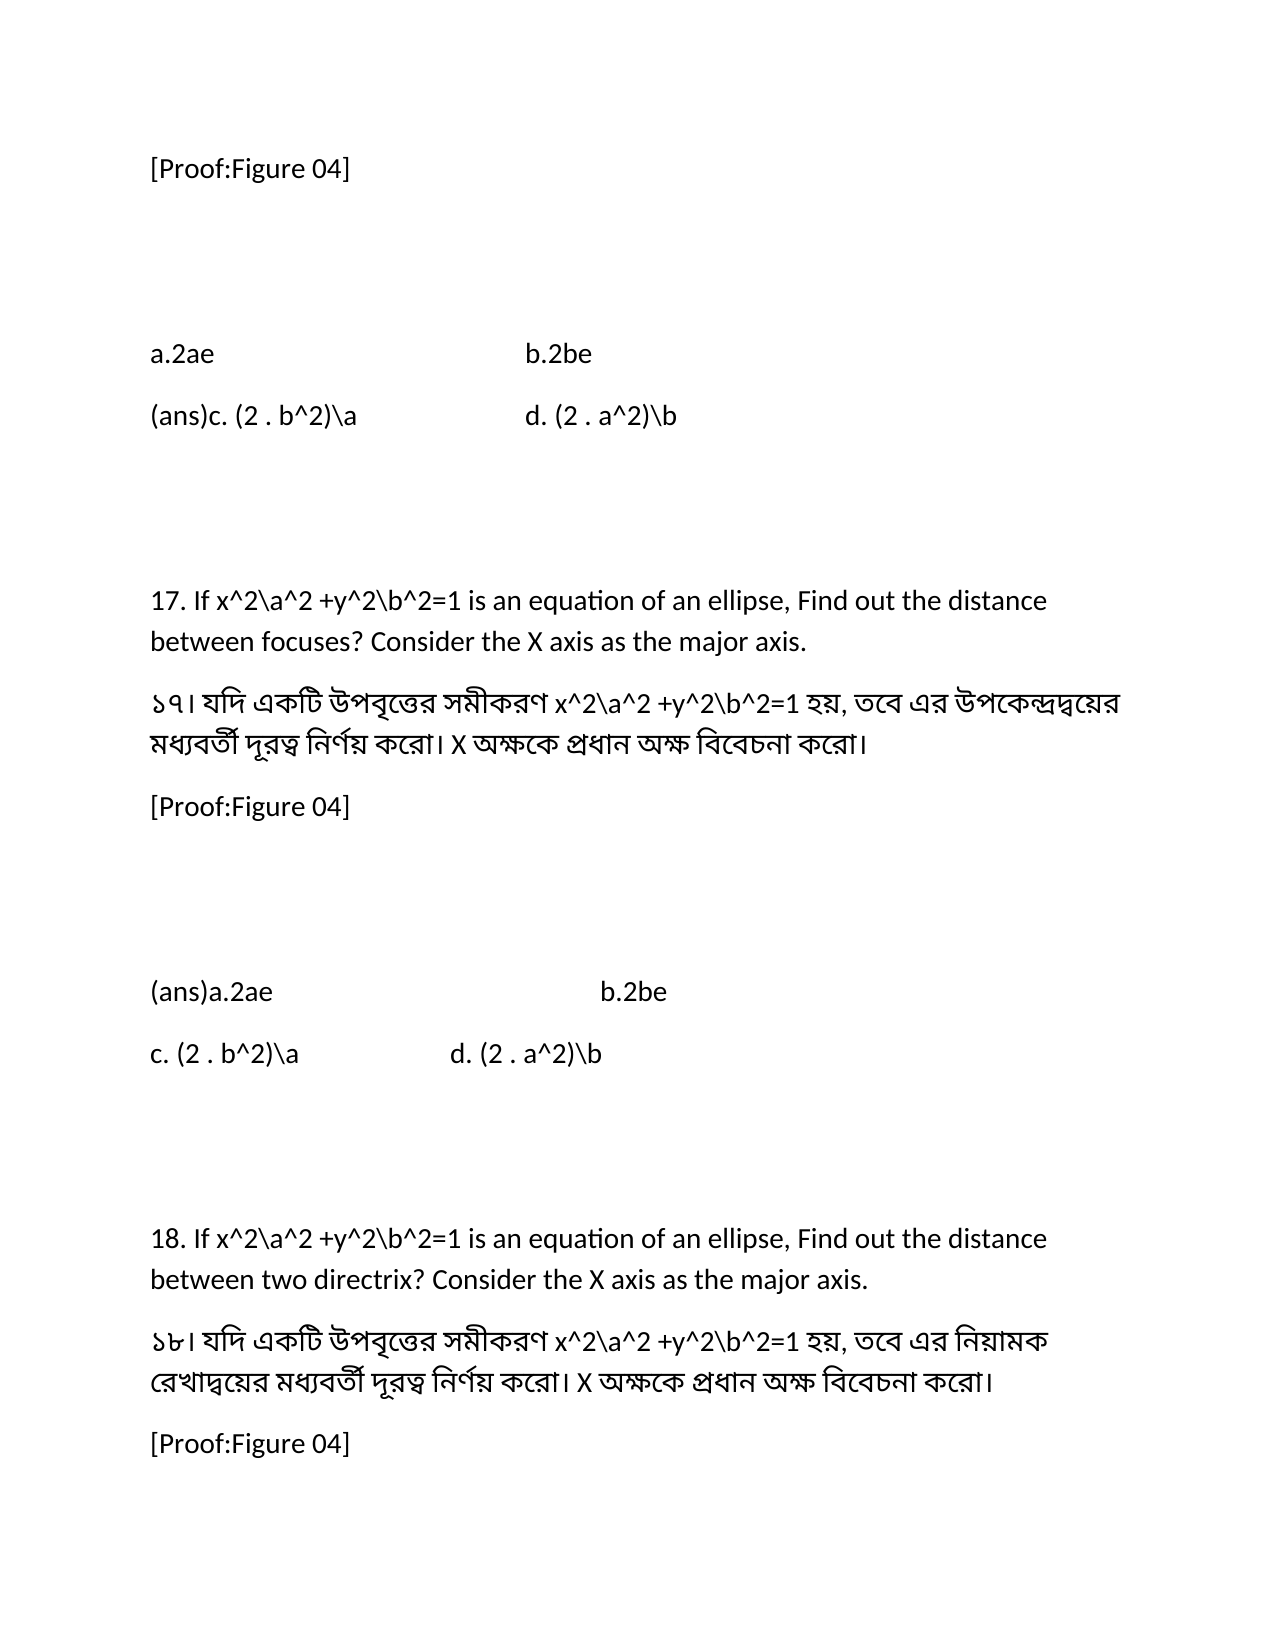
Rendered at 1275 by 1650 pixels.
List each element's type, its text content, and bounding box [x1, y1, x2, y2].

text [Proof:Figure 04] [150, 788, 1125, 823]
text ১৮। যদি একটি উপবৃত্তের সমীকরণ x^2\a^2 +y^2\b^2=1 হয়, তবে এর নিয়ামক রেখাদ্বয়ের মধ্যবর্তী দূরত্ব নির্ণয় করো। X অক্ষকে প্রধান অক্ষ বিবেচনা করো। [150, 1323, 1125, 1399]
text [Proof:Figure 04] [150, 1426, 1125, 1461]
text 17. If x^2\a^2 +y^2\b^2=1 is an equation of an ellipse, Find out the distance between focuses? Consider the X axis as the major axis. [150, 582, 1125, 659]
text c. (2 . b^2)\a d. (2 . a^2)\b [150, 1035, 1125, 1071]
text (ans)c. (2 . b^2)\a d. (2 . a^2)\b [150, 397, 1125, 433]
text [Proof:Figure 04] [150, 150, 1125, 186]
text 18. If x^2\a^2 +y^2\b^2=1 is an equation of an ellipse, Find out the distance between two directrix? Consider the X axis as the major axis. [150, 1220, 1125, 1297]
text a.2ae b.2be [150, 335, 1125, 371]
text (ans)a.2ae b.2be [150, 973, 1125, 1009]
text ১৭। যদি একটি উপবৃত্তের সমীকরণ x^2\a^2 +y^2\b^2=1 হয়, তবে এর উপকেন্দ্রদ্বয়ের মধ্যবর্তী দূরত্ব নির্ণয় করো। X অক্ষকে প্রধান অক্ষ বিবেচনা করো। [150, 685, 1125, 762]
